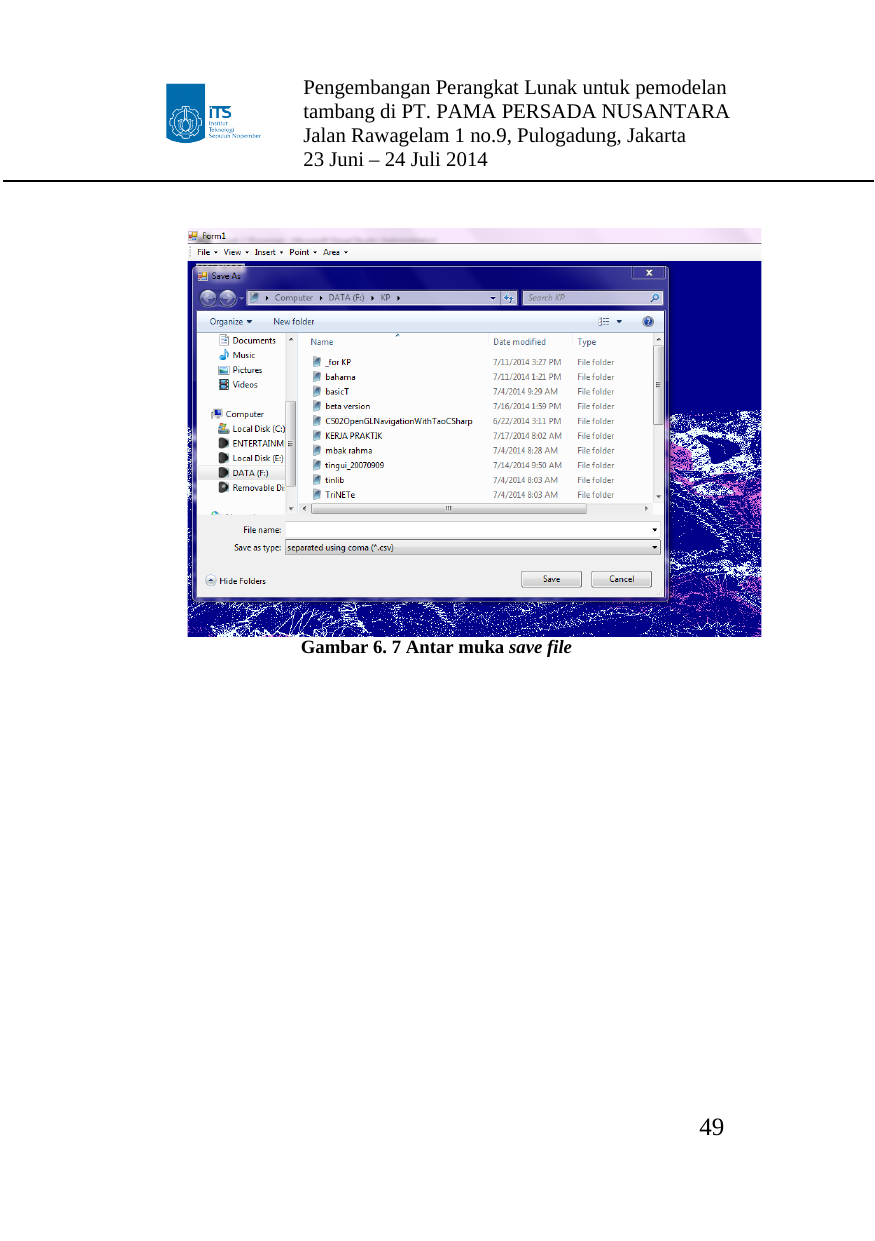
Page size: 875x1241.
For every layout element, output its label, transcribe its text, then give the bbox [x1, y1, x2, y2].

text Gambar 6. 7 Antar muka save file [150, 636, 724, 658]
picture [187, 228, 762, 637]
picture [161, 75, 277, 154]
